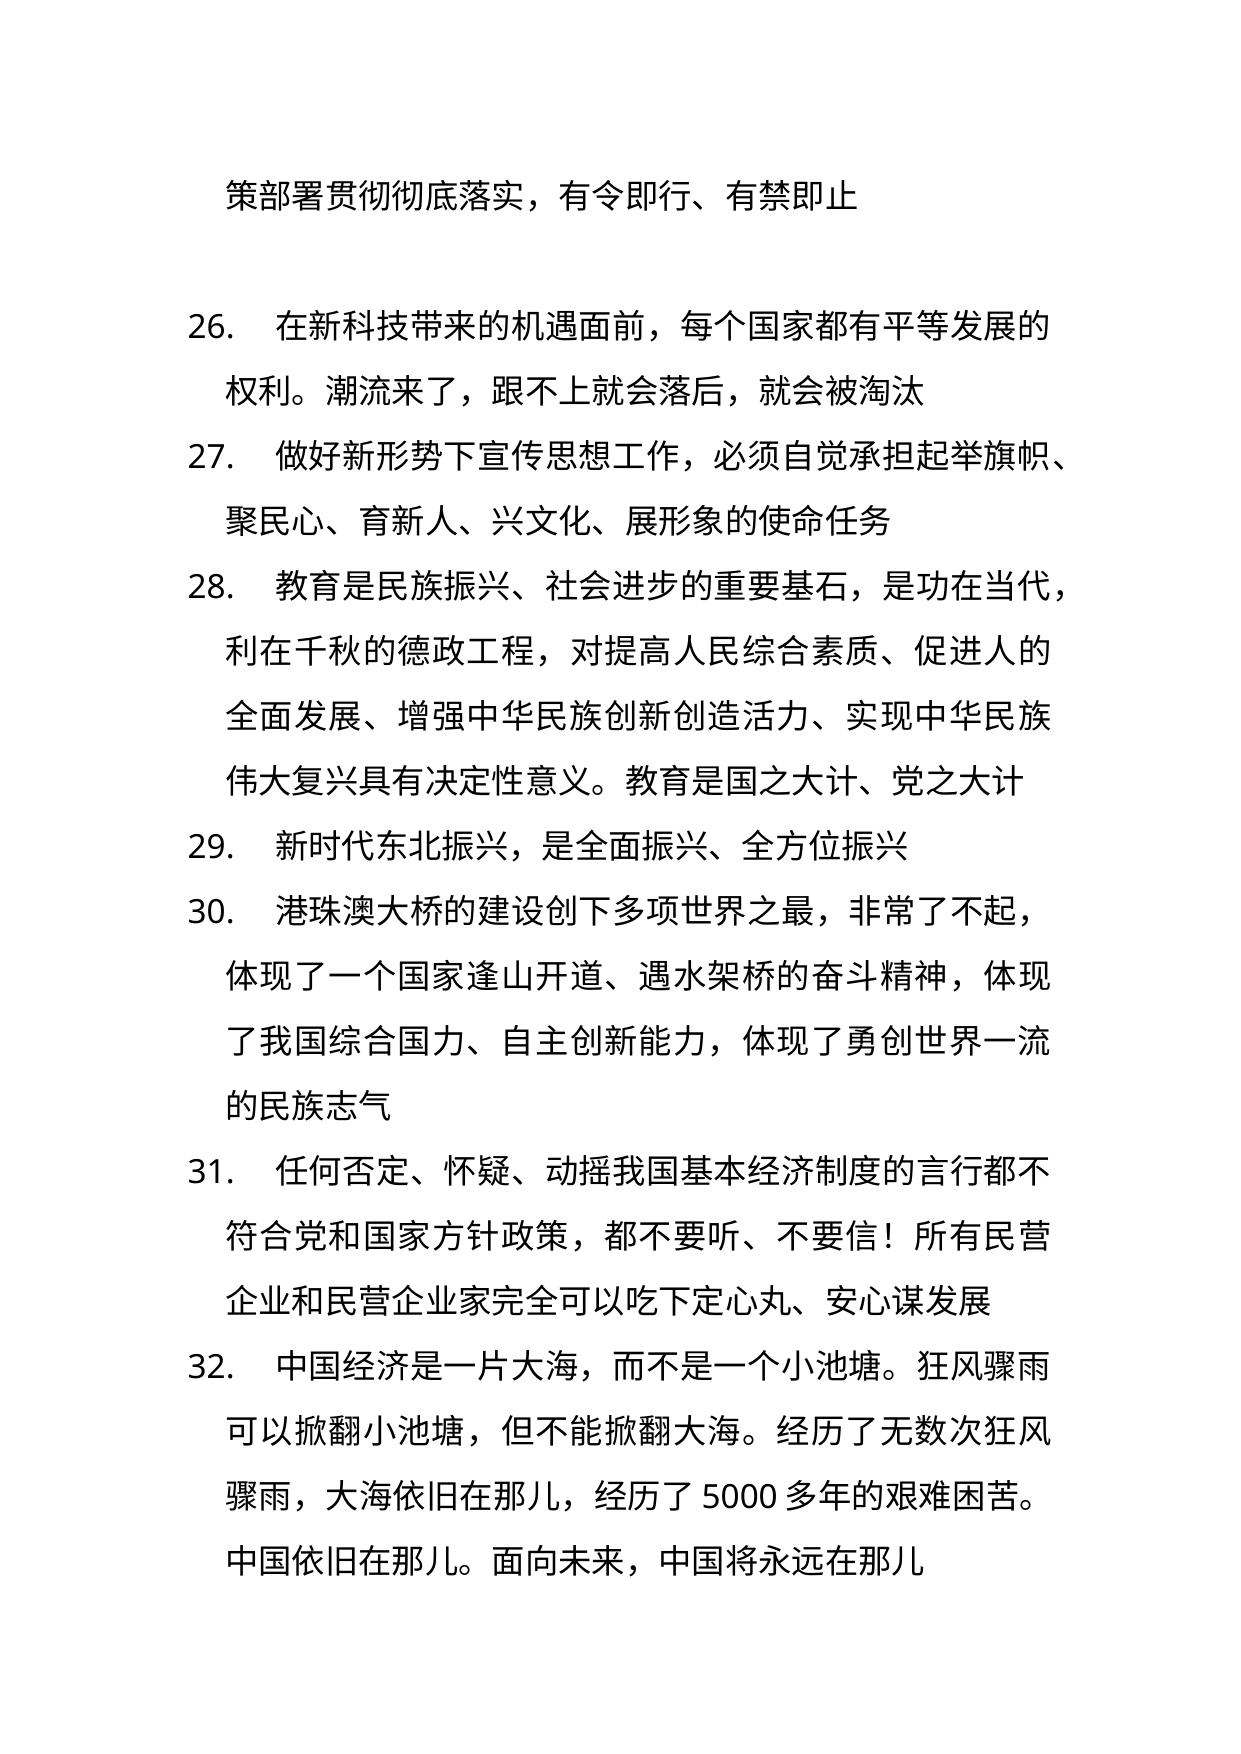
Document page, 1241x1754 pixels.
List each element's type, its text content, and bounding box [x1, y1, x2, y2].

list 中国经济是一片大海，而不是一个小池塘。狂风骤雨可以掀翻小池塘，但不能掀翻大海。经历了无数次狂风骤雨，大海依旧在那儿，经历了5000多年的艰难困苦。中国依旧在那儿。面向未来，中国将永远在那儿 [187, 1332, 1053, 1592]
list 做好新形势下宣传思想工作，必须自觉承担起举旗帜、聚民心、育新人、兴文化、展形象的使命任务 [187, 422, 1053, 552]
list 任何否定、怀疑、动摇我国基本经济制度的言行都不符合党和国家方针政策，都不要听、不要信！所有民营企业和民营企业家完全可以吃下定心丸、安心谋发展 [187, 1137, 1053, 1332]
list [187, 162, 1053, 227]
list 在新科技带来的机遇面前，每个国家都有平等发展的权利。潮流来了，跟不上就会落后，就会被淘汰 [187, 292, 1053, 422]
list 港珠澳大桥的建设创下多项世界之最，非常了不起，体现了一个国家逢山开道、遇水架桥的奋斗精神，体现了我国综合国力、自主创新能力，体现了勇创世界一流的民族志气 [187, 877, 1053, 1137]
list 教育是民族振兴、社会进步的重要基石，是功在当代，利在千秋的德政工程，对提高人民综合素质、促进人的全面发展、增强中华民族创新创造活力、实现中华民族伟大复兴具有决定性意义。教育是国之大计、党之大计 [187, 552, 1053, 812]
list 新时代东北振兴，是全面振兴、全方位振兴 [187, 812, 1053, 877]
